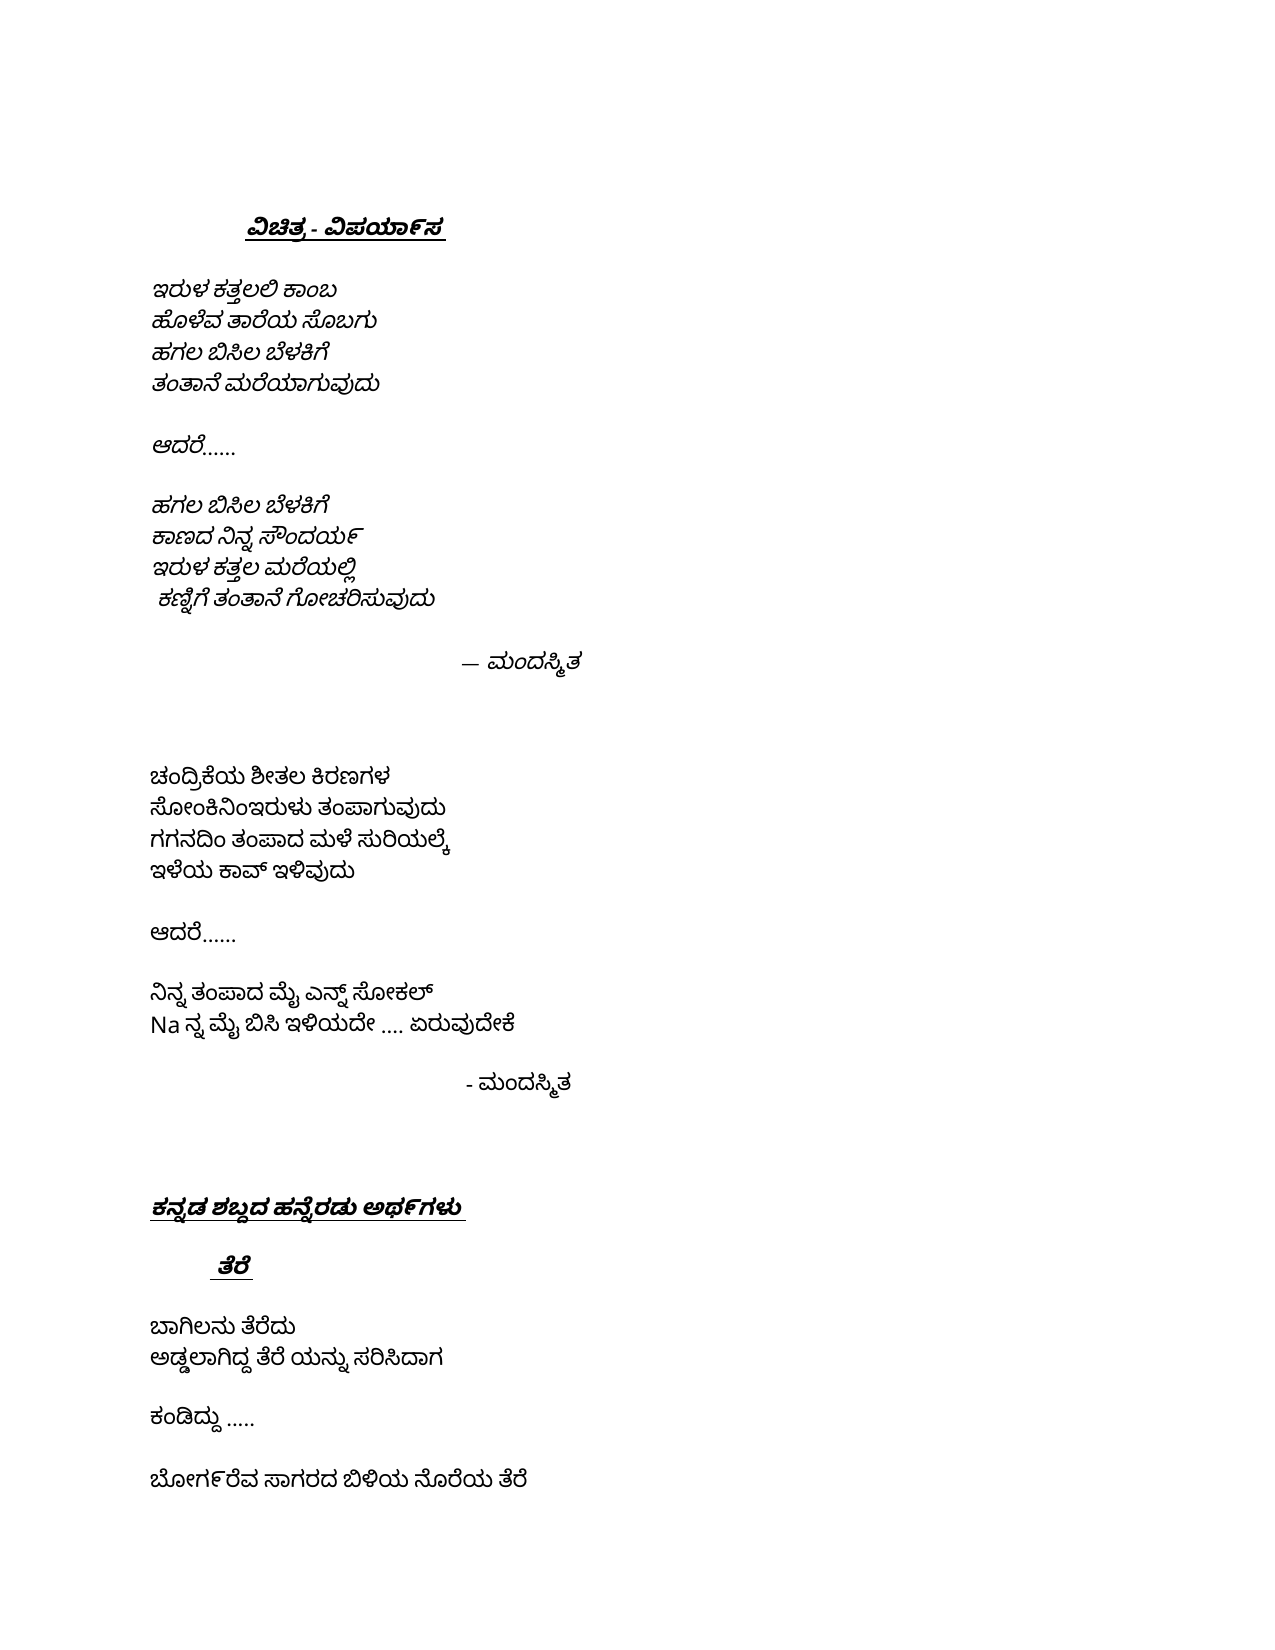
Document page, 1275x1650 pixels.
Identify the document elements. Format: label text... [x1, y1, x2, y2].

text ಬೋಗ೯ರೆವ ಸಾಗರದ ಬಿಳಿಯ ನೊರೆಯ ತೆರೆ [150, 1465, 1125, 1496]
text ತಂತಾನೆ ಮರೆಯಾಗುವುದು [150, 369, 1125, 400]
text ಸೋಂಕಿನಿಂಇರುಳು ತಂಪಾಗುವುದು [150, 793, 1125, 824]
text ಕಣ್ನಿಗೆ ತಂತಾನೆ ಗೋಚರಿಸುವುದು [150, 584, 1125, 616]
text ಆದರೆ...... [150, 918, 1125, 949]
text ಕಾಣದ ನಿನ್ನ ಸೌಂದಯ೯ [150, 522, 1125, 553]
text ಚಂದ್ರಿಕೆಯ ಶೀತಲ ಕಿರಣಗಳ [150, 762, 1125, 793]
text ಇರುಳ ಕತ್ತಲ ಮರೆಯಲ್ಲಿ [150, 553, 1125, 584]
text ಹಗಲ ಬಿಸಿಲ ಬೆಳಕಿಗೆ [150, 491, 1125, 522]
text ಇಳೆಯ ಕಾವ್ ಇಳಿವುದು [150, 856, 1125, 887]
text ಆದರೆ...... [150, 431, 1125, 462]
text ಇರುಳ ಕತ್ತಲಲಿ ಕಾಂಬ [150, 275, 1125, 306]
text ಕಂಡಿದ್ದು ..... [150, 1402, 1125, 1433]
text — ಮಂದಸ್ಮಿತ [150, 647, 1125, 678]
text ವಿಚಿತ್ರ - ವಿಪಯಾ೯ಸ [150, 212, 1125, 244]
text ನಿನ್ನ ತಂಪಾದ ಮೈ ಎನ್ನ್ ಸೋಕಲ್ [150, 978, 1125, 1009]
text ಗಗನದಿಂ ತಂಪಾದ ಮಳೆ ಸುರಿಯಲ್ಕೆ [150, 824, 1125, 856]
text ⁃ ಮಂದಸ್ಮಿತ [150, 1068, 1125, 1099]
text ಹೊಳೆವ ತಾರೆಯ ಸೊಬಗು [150, 306, 1125, 337]
text ಅಡ್ಡಲಾಗಿದ್ದ ತೆರೆ ಯನ್ನು ಸರಿಸಿದಾಗ [150, 1343, 1125, 1374]
text Naನ್ನ ಮೈ ಬಿಸಿ ಇಳಿಯದೇ .... ಏರುವುದೇಕೆ [150, 1009, 1125, 1040]
text ಬಾಗಿಲನು ತೆರೆದು [150, 1312, 1125, 1343]
text ಕನ್ನಡ ಶಬ್ದದ ಹನ್ನೆರಡು ಅಥ೯ಗಳು [150, 1193, 1125, 1224]
text ತೆರೆ [150, 1252, 1125, 1284]
text ಹಗಲ ಬಿಸಿಲ ಬೆಳಕಿಗೆ [150, 337, 1125, 369]
